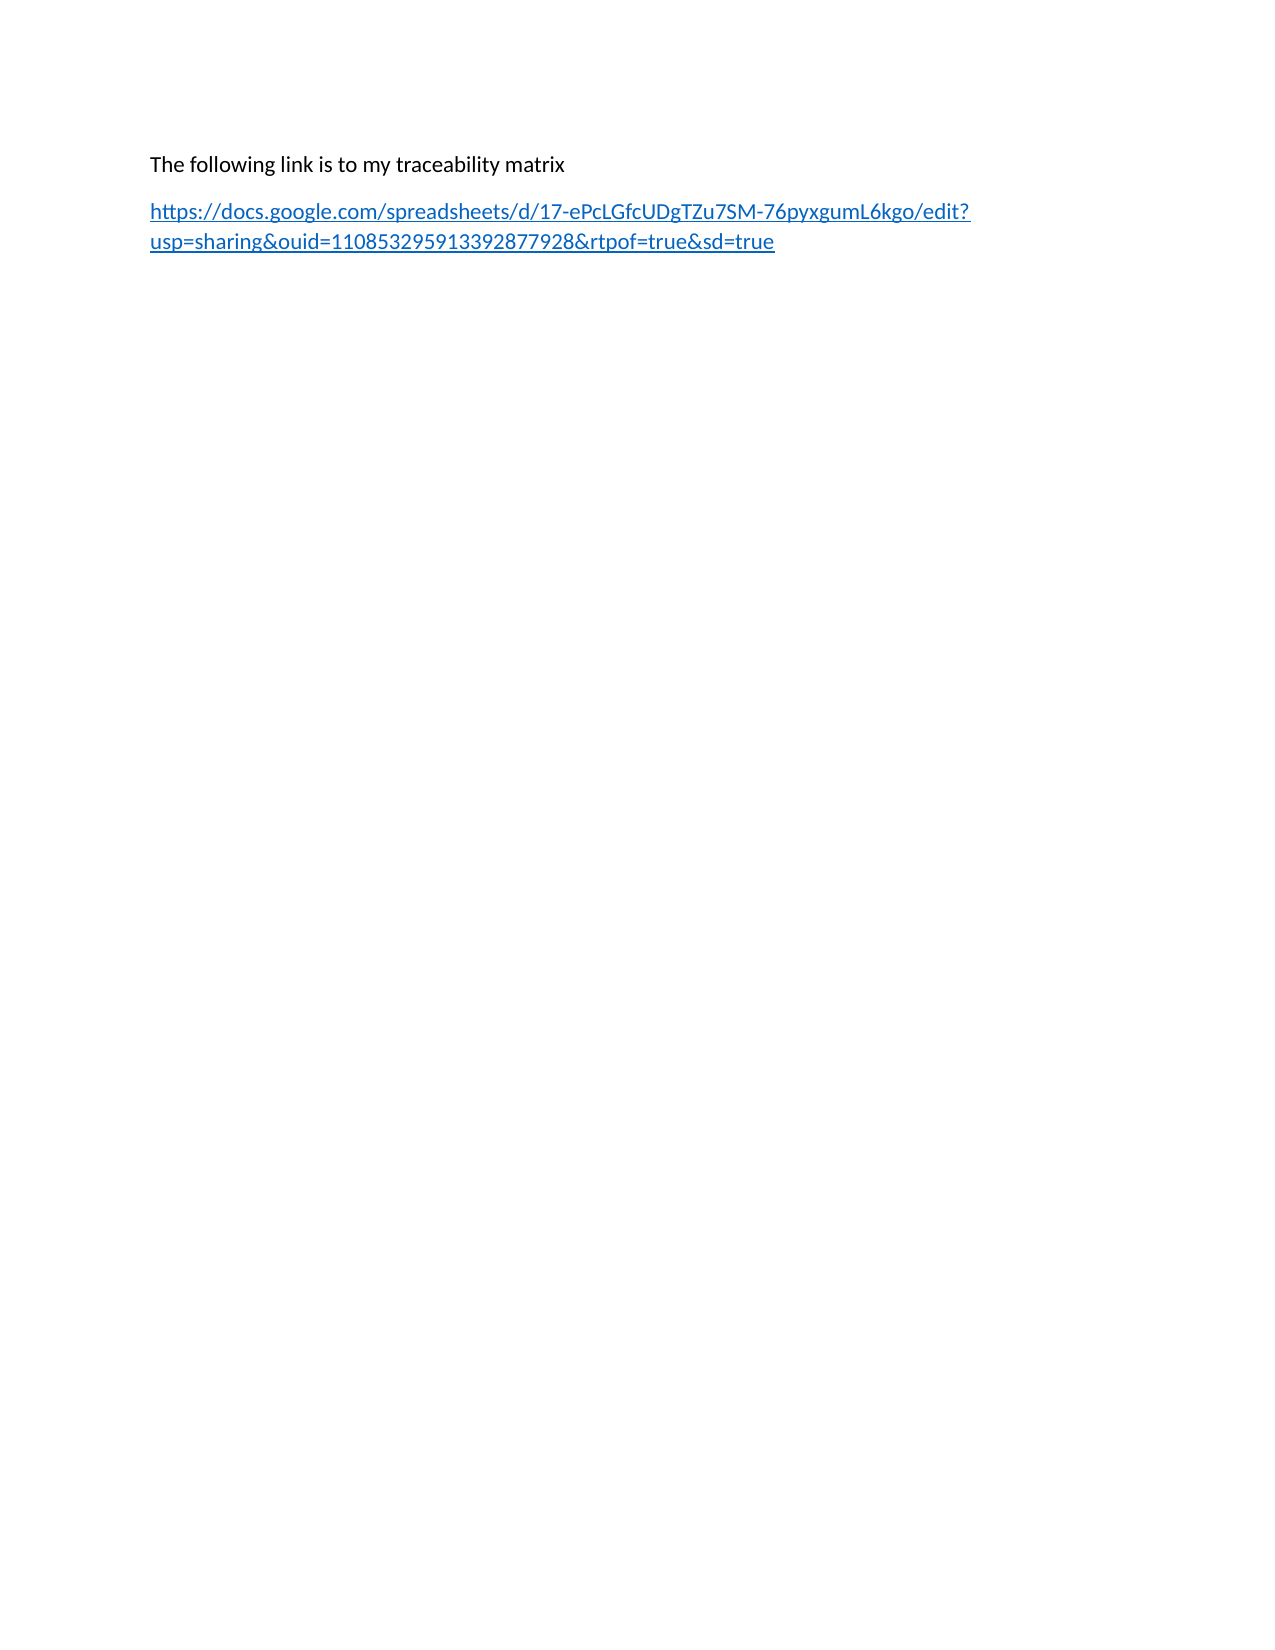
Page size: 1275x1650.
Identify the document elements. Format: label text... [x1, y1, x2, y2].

text https://docs.google.com/spreadsheets/d/17-ePcLGfcUDgTZu7SM-76pyxgumL6kgo/edit?usp=sharing&ouid=110853295913392877928&rtpof=true&sd=true [150, 197, 1125, 255]
text The following link is to my traceability matrix [150, 150, 1125, 178]
